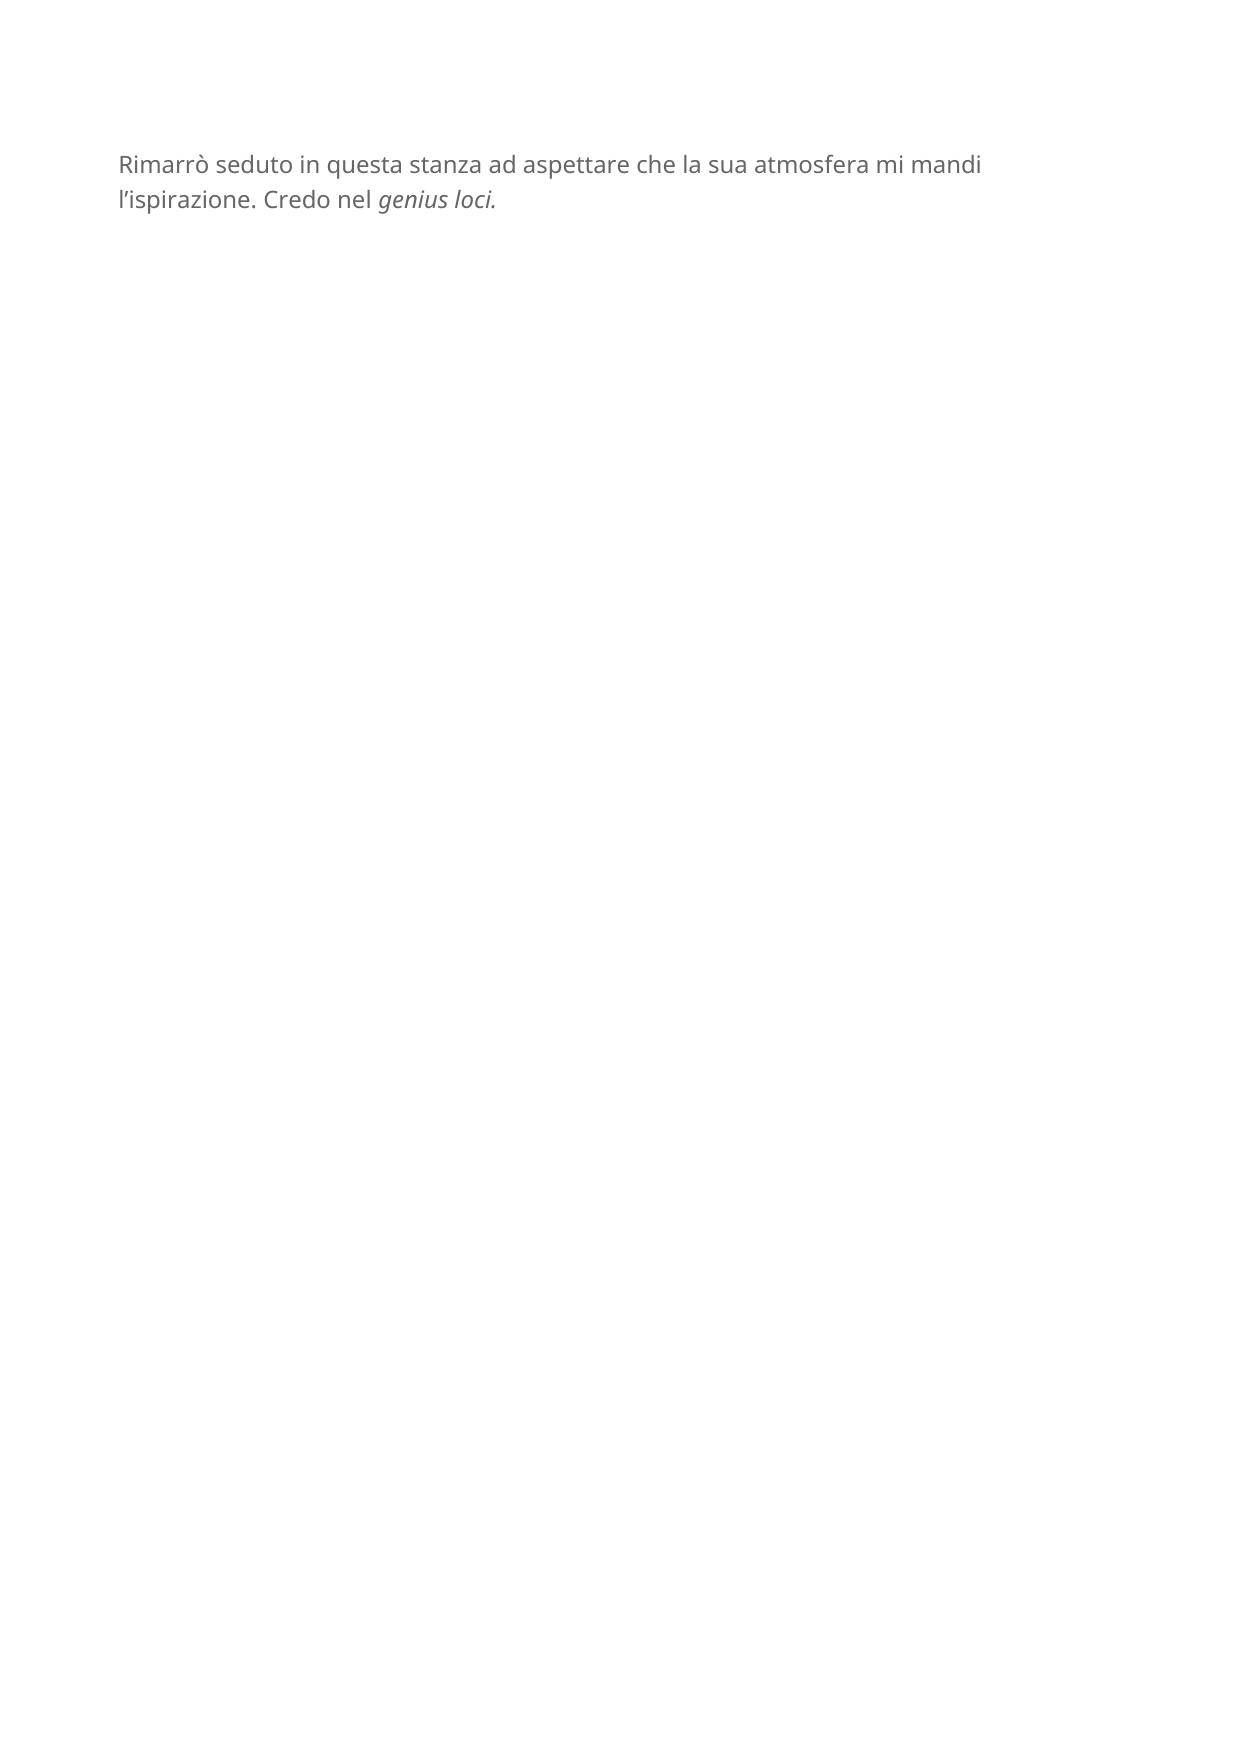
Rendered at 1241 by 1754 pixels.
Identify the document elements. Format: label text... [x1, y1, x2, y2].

text Rimarrò seduto in questa stanza ad aspettare che la sua atmosfera mi mandi l’ispirazione. Credo nel genius loci. [118, 148, 1122, 215]
